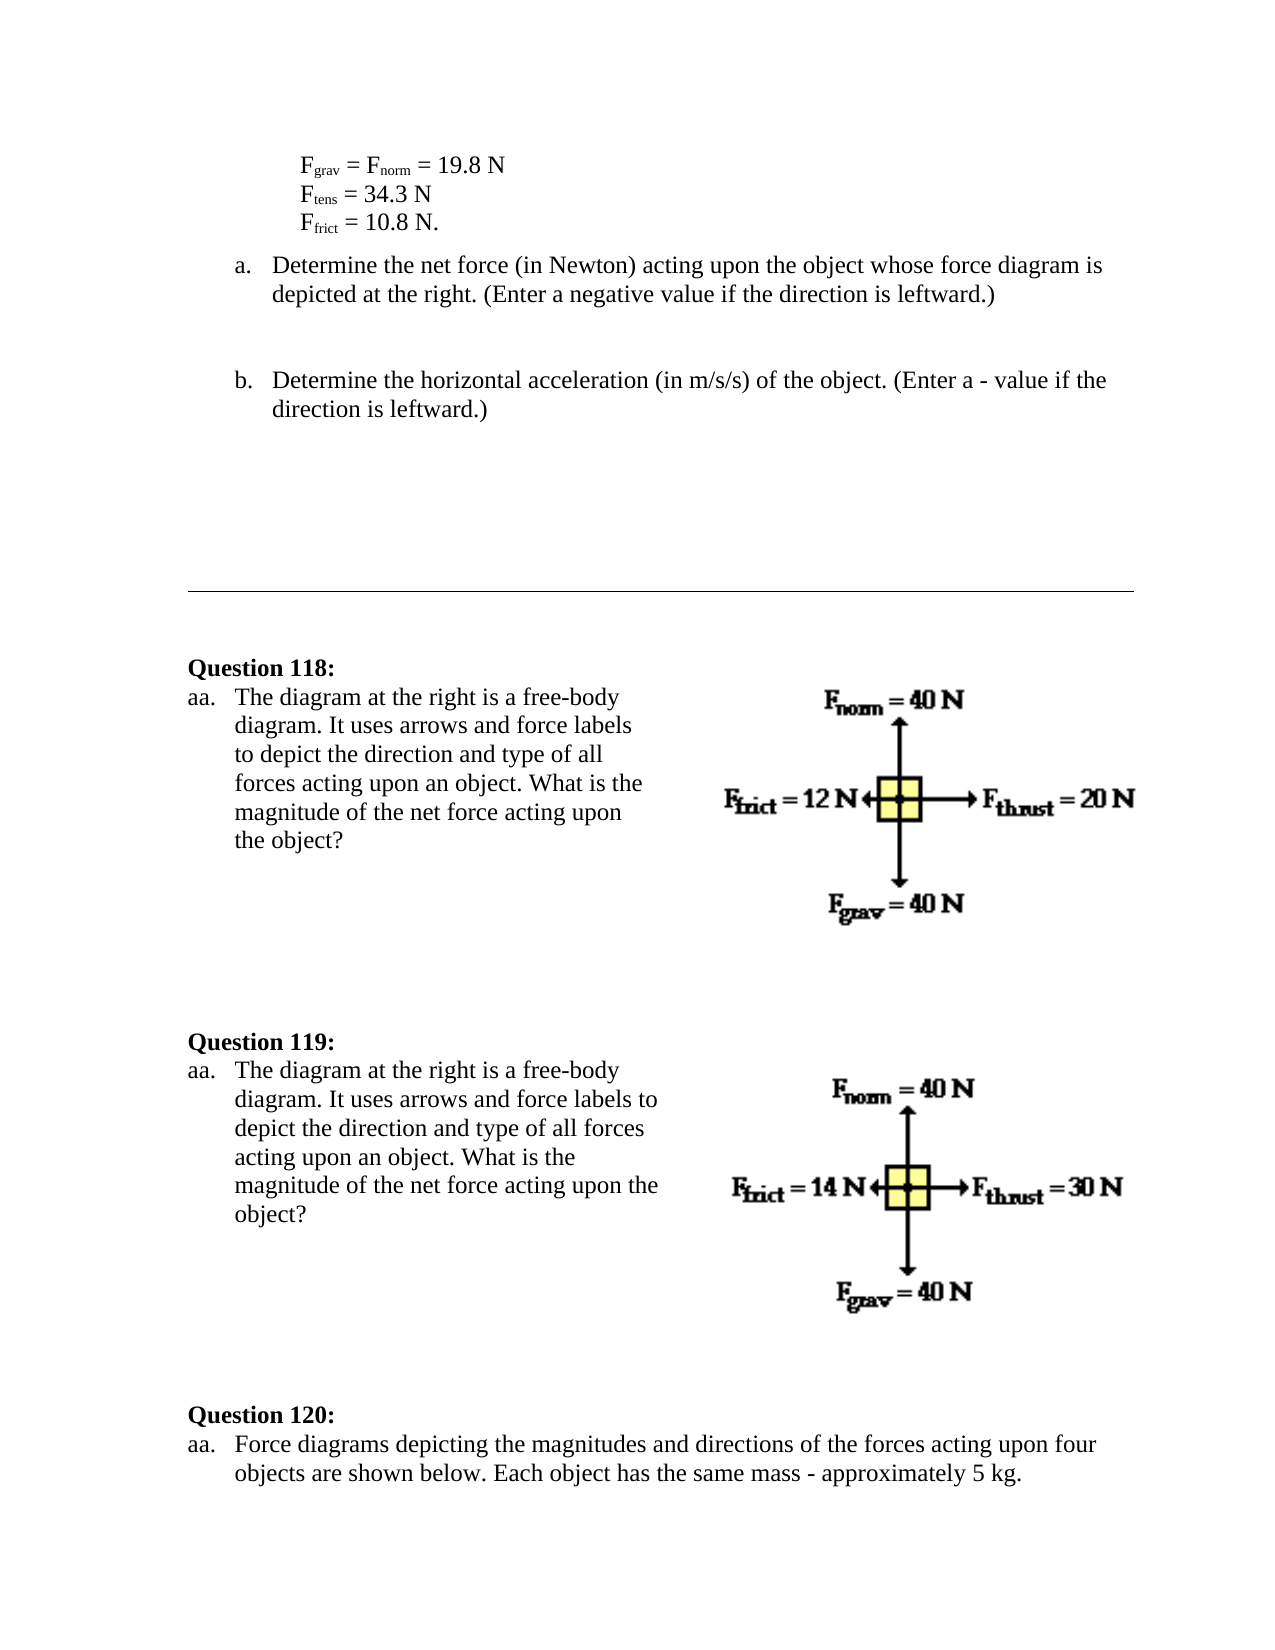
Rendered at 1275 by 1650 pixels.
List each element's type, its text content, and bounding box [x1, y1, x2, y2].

text a. Determine the net force (in Newton) acting upon the object whose force diagram is depicted at the right. (Enter a negative value if the direction is leftward.) [187, 251, 1125, 308]
text aa. The diagram at the right is a free-body diagram. It uses arrows and force labels to depict the direction and type of all forces acting upon an object. What is the magnitude of the net force acting upon the object? [187, 682, 675, 854]
text Fgrav = Fnorm = 19.8 N [300, 150, 1125, 179]
text Ftens = 34.3 N [300, 179, 1125, 207]
text Question 118: [187, 653, 1125, 682]
text Question 119: [187, 1027, 1125, 1056]
picture [693, 1073, 1132, 1318]
text b. Determine the horizontal acceleration (in m/s/s) of the object. (Enter a - value if the direction is leftward.) [187, 366, 1125, 423]
text aa. Force diagrams depicting the magnitudes and directions of the forces acting upon four objects are shown below. Each object has the same mass - approximately 5 kg. [187, 1429, 1125, 1487]
text aa. The diagram at the right is a free-body diagram. It uses arrows and force labels to depict the direction and type of all forces acting upon an object. What is the magnitude of the net force acting upon the object? [187, 1056, 1125, 1228]
picture [675, 680, 1142, 930]
text Ffrict = 10.8 N. [300, 207, 1125, 236]
text Question 120: [187, 1401, 1125, 1429]
